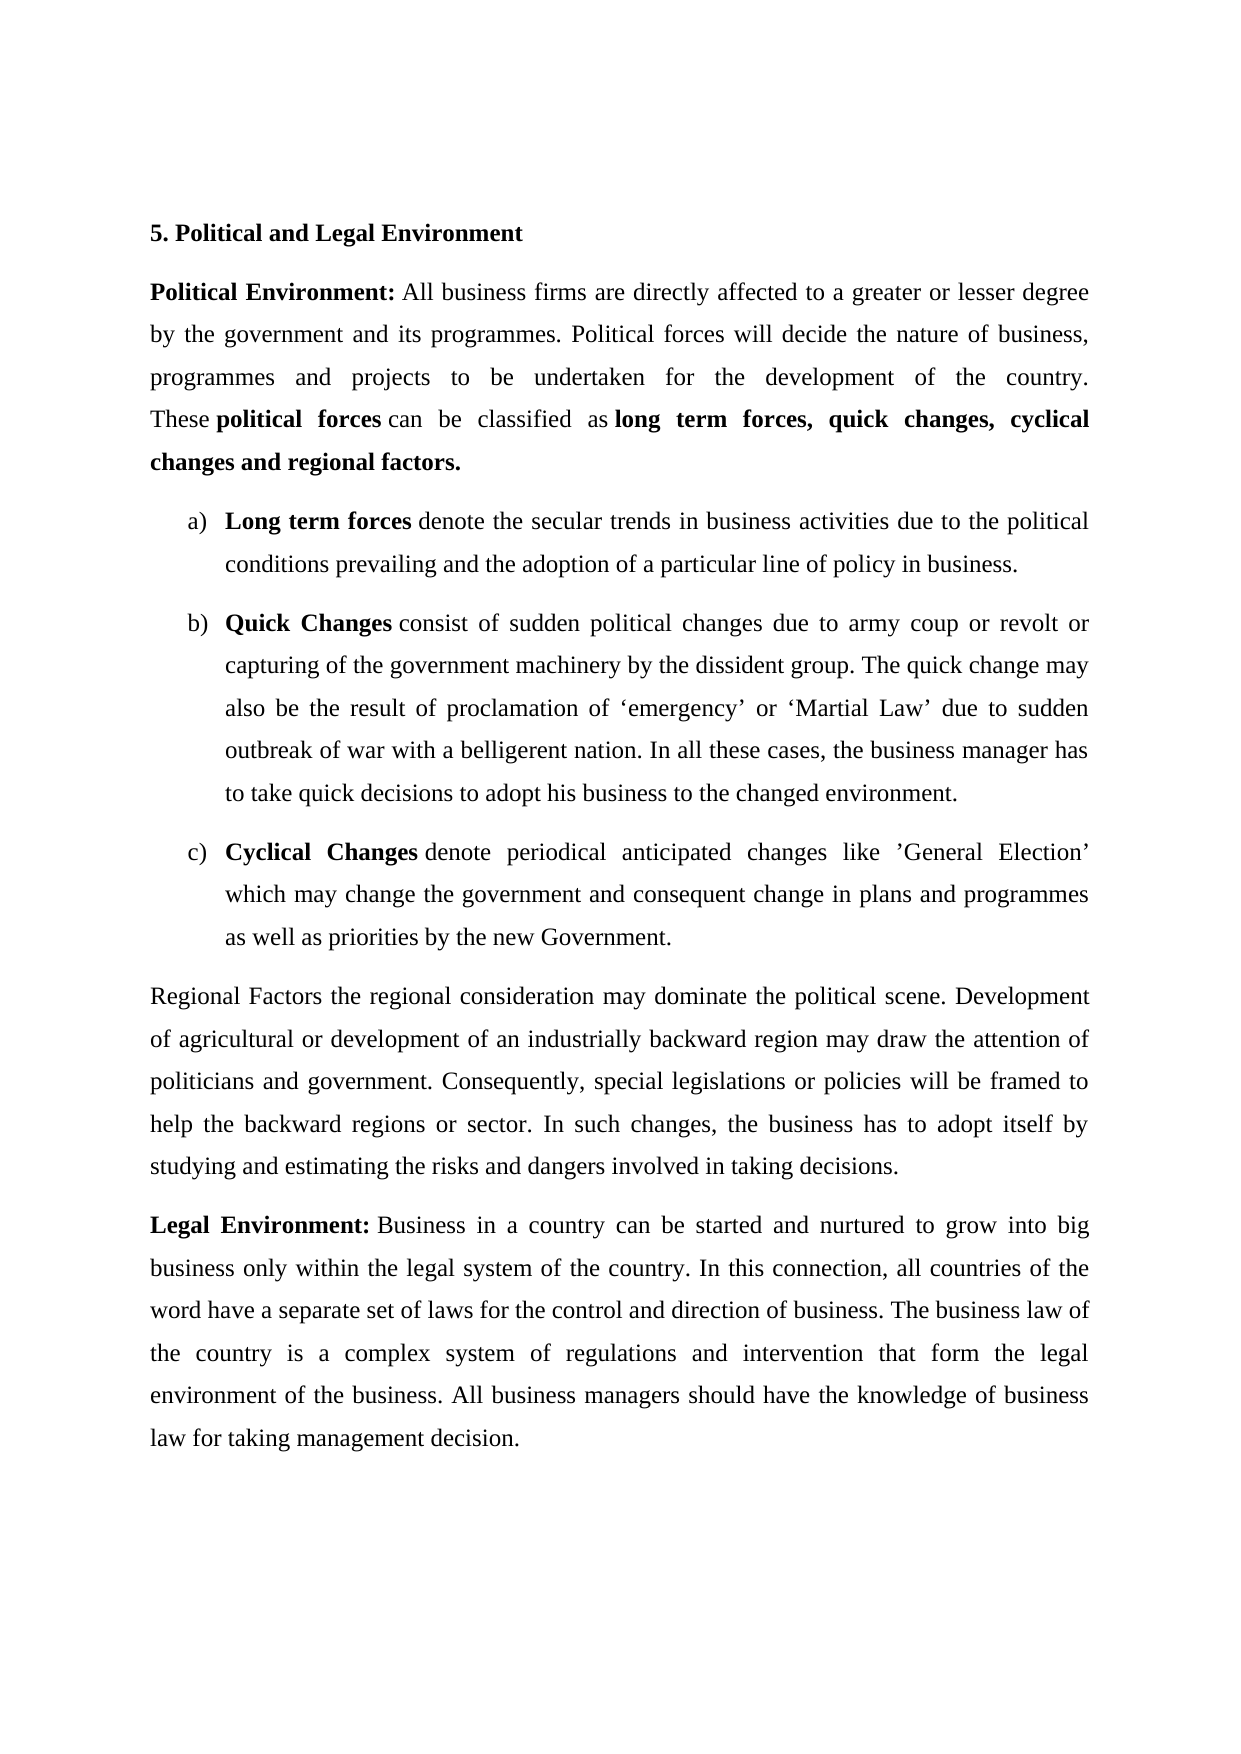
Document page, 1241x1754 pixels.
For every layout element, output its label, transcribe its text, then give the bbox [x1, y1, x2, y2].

text 5. Political and Legal Environment [150, 209, 1090, 247]
list Quick Changes consist of sudden political changes due to army coup or revolt or capturing of the government machinery by the dissident group. The quick change may also be the result of proclamation of ‘emergency’ or ‘Martial Law’ due to sudden outbreak of war with a belligerent nation. In all these cases, the business manager has to take quick decisions to adopt his business to the changed environment. [187, 594, 1090, 807]
list Long term forces denote the secular trends in business activities due to the political conditions prevailing and the adoption of a particular line of policy in business. [187, 492, 1090, 577]
text Political Environment: All business firms are directly affected to a greater or lesser degree by the government and its programmes. Political forces will decide the nature of business, programmes and projects to be undertaken for the development of the country. These political forces can be classified as long term forces, quick changes, cyclical changes and regional factors. [150, 263, 1090, 476]
list Cyclical Changes denote periodical anticipated changes like ’General Election’ which may change the government and consequent change in plans and programmes as well as priorities by the new Government. [187, 823, 1090, 951]
text Legal Environment: Business in a country can be started and nurtured to grow into big business only within the legal system of the country. In this connection, all countries of the word have a separate set of laws for the control and direction of business. The business law of the country is a complex system of regulations and intervention that form the legal environment of the business. All business managers should have the knowledge of business law for taking management decision. [150, 1197, 1090, 1452]
text Regional Factors the regional consideration may dominate the political scene. Development of agricultural or development of an industrially backward region may draw the attention of politicians and government. Consequently, special legislations or policies will be framed to help the backward regions or sector. In such changes, the business has to adopt itself by studying and estimating the risks and dangers involved in taking decisions. [150, 967, 1090, 1180]
